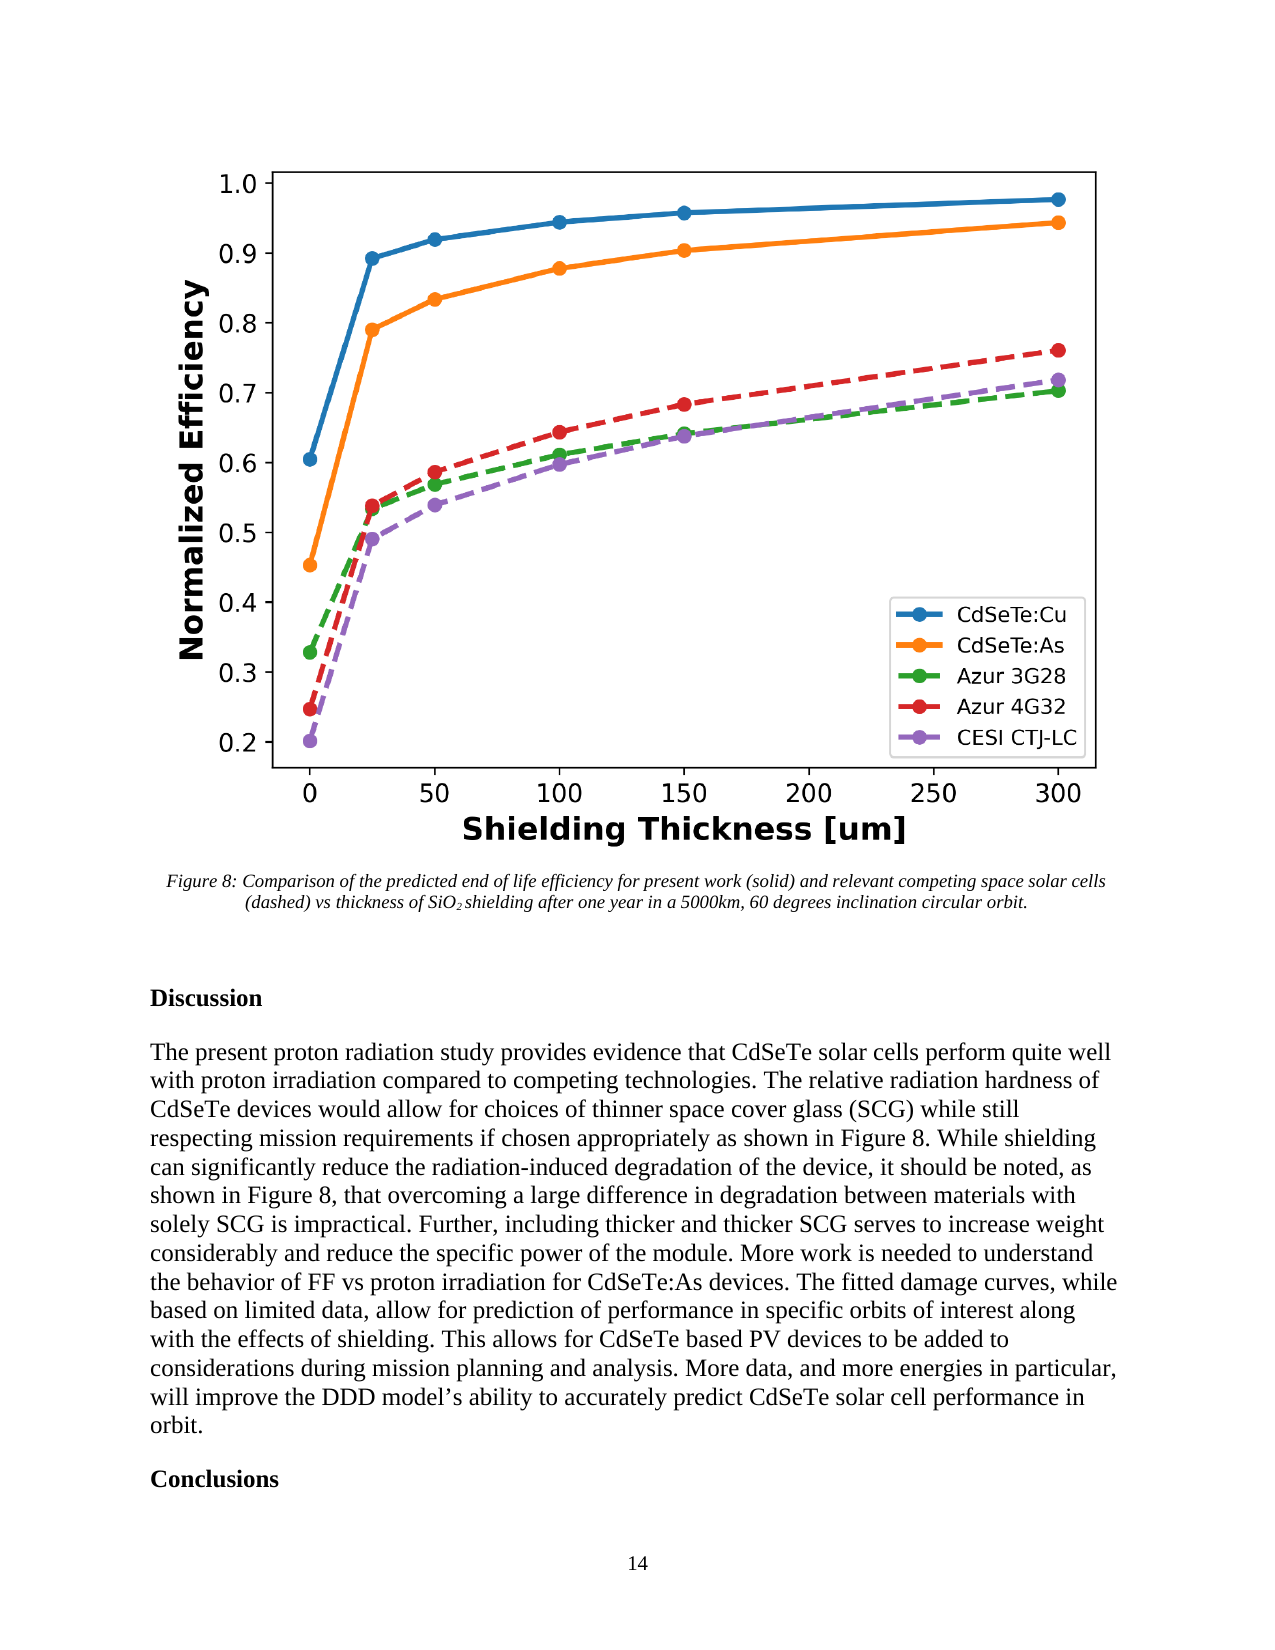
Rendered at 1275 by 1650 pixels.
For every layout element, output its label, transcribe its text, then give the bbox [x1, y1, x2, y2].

picture [157, 150, 1118, 870]
text The present proton radiation study provides evidence that CdSeTe solar cells perform quite well with proton irradiation compared to competing technologies. The relative radiation hardness of CdSeTe devices would allow for choices of thinner space cover glass (SCG) while still respecting mission requirements if chosen appropriately as shown in Figure 8. While shielding can significantly reduce the radiation-induced degradation of the device, it should be noted, as shown in Figure 8, that overcoming a large difference in degradation between materials with solely SCG is impractical. Further, including thicker and thicker SCG serves to increase weight considerably and reduce the specific power of the module. More work is needed to understand the behavior of FF vs proton irradiation for CdSeTe:As devices. The fitted damage curves, while based on limited data, allow for prediction of performance in specific orbits of interest along with the effects of shielding. This allows for CdSeTe based PV devices to be added to considerations during mission planning and analysis. More data, and more energies in particular, will improve the DDD model’s ability to accurately predict CdSeTe solar cell performance in orbit. [150, 1037, 1125, 1439]
text Discussion [150, 983, 1125, 1012]
text Conclusions [150, 1464, 1125, 1493]
